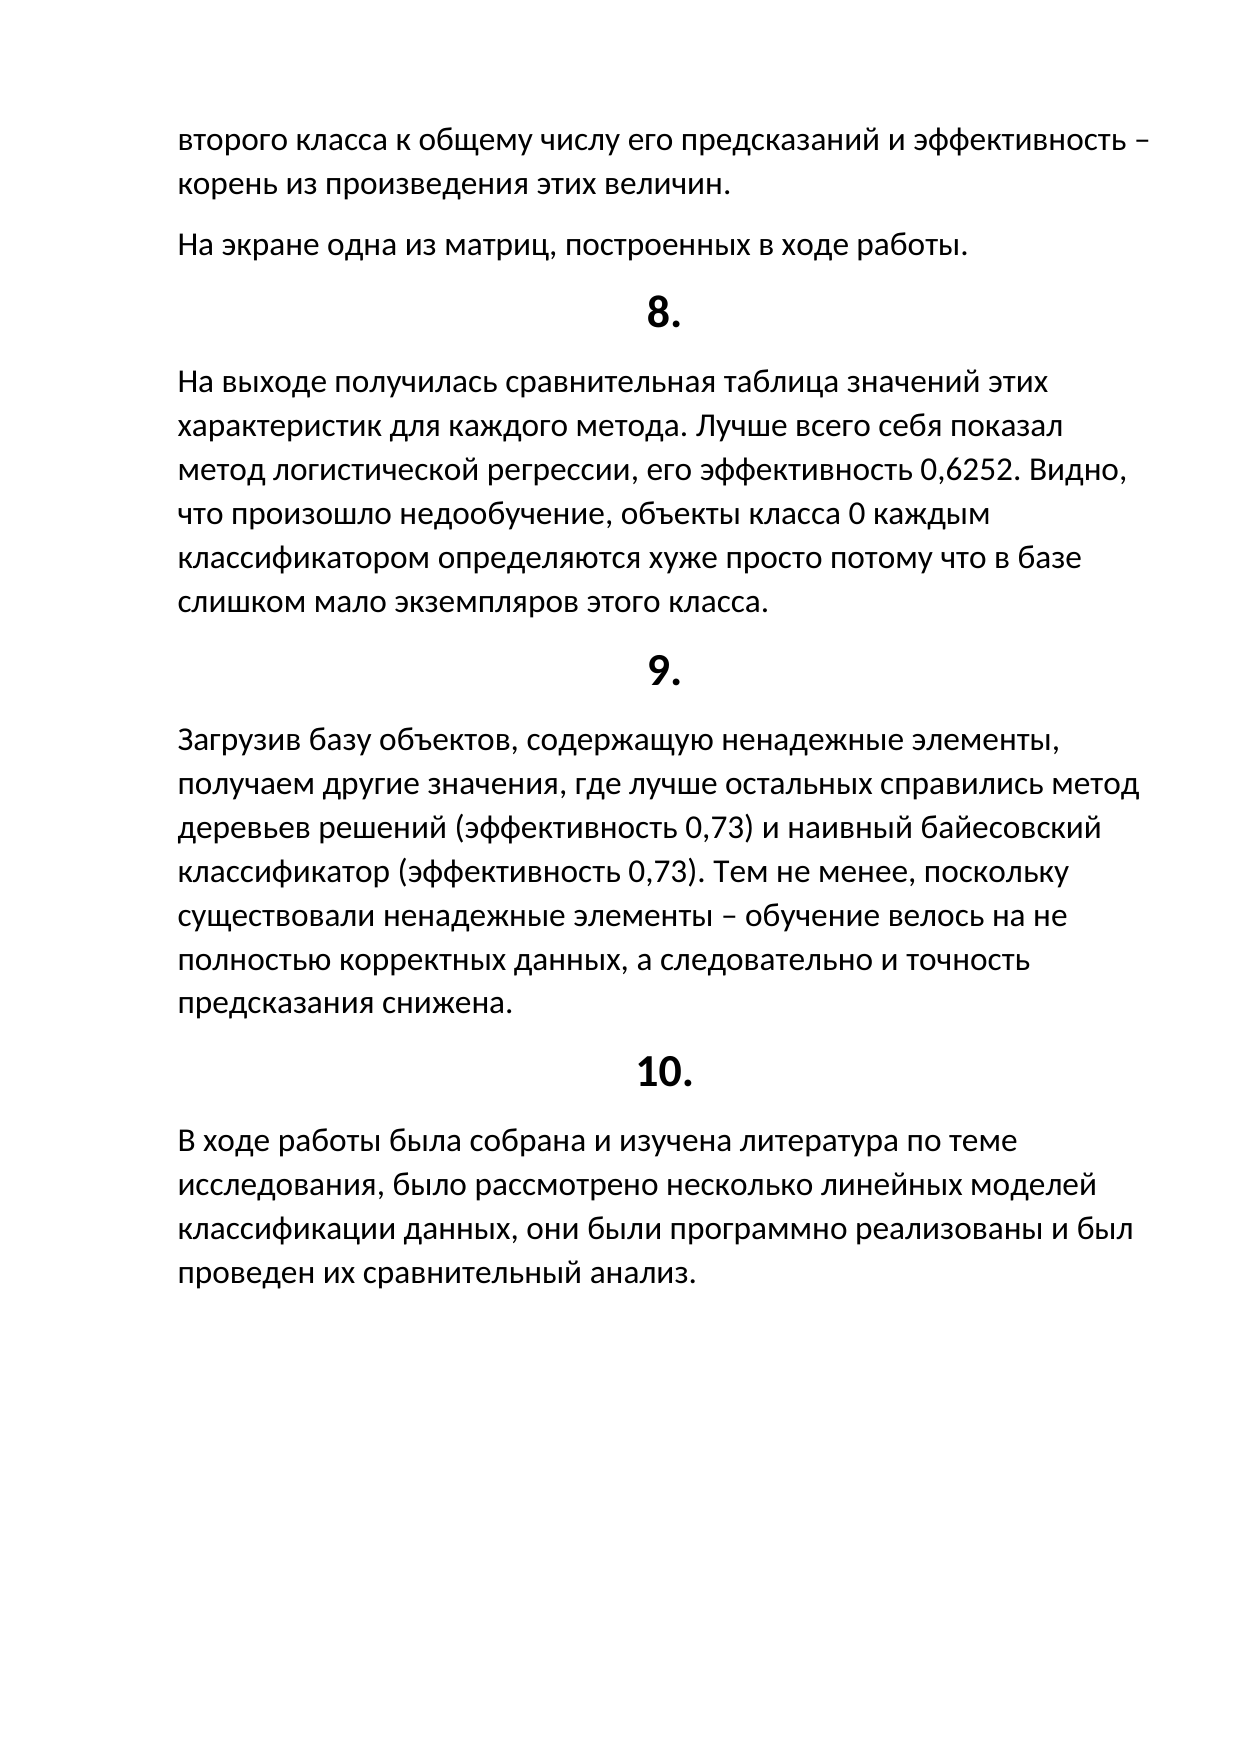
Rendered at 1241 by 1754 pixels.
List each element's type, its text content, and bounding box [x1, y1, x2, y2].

text 8. [177, 283, 1152, 339]
text На экране одна из матриц, построенных в ходе работы. [177, 223, 1152, 263]
text 9. [177, 641, 1152, 697]
text На выходе получилась сравнительная таблица значений этих характеристик для каждого метода. Лучше всего себя показал метод логистической регрессии, его эффективность 0,6252. Видно, что произошло недообучение, объекты класса 0 каждым классификатором определяются хуже просто потому что в базе слишком мало экземпляров этого класса. [177, 360, 1152, 621]
text В ходе работы была собрана и изучена литература по теме исследования, было рассмотрено несколько линейных моделей классификации данных, они были программно реализованы и был проведен их сравнительный анализ. [177, 1119, 1152, 1292]
text Загрузив базу объектов, содержащую ненадежные элементы, получаем другие значения, где лучше остальных справились метод деревьев решений (эффективность 0,73) и наивный байесовский классификатор (эффективность 0,73). Тем не менее, поскольку существовали ненадежные элементы – обучение велось на не полностью корректных данных, а следовательно и точность предсказания снижена. [177, 718, 1152, 1022]
text 10. [177, 1042, 1152, 1098]
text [177, 118, 1152, 203]
